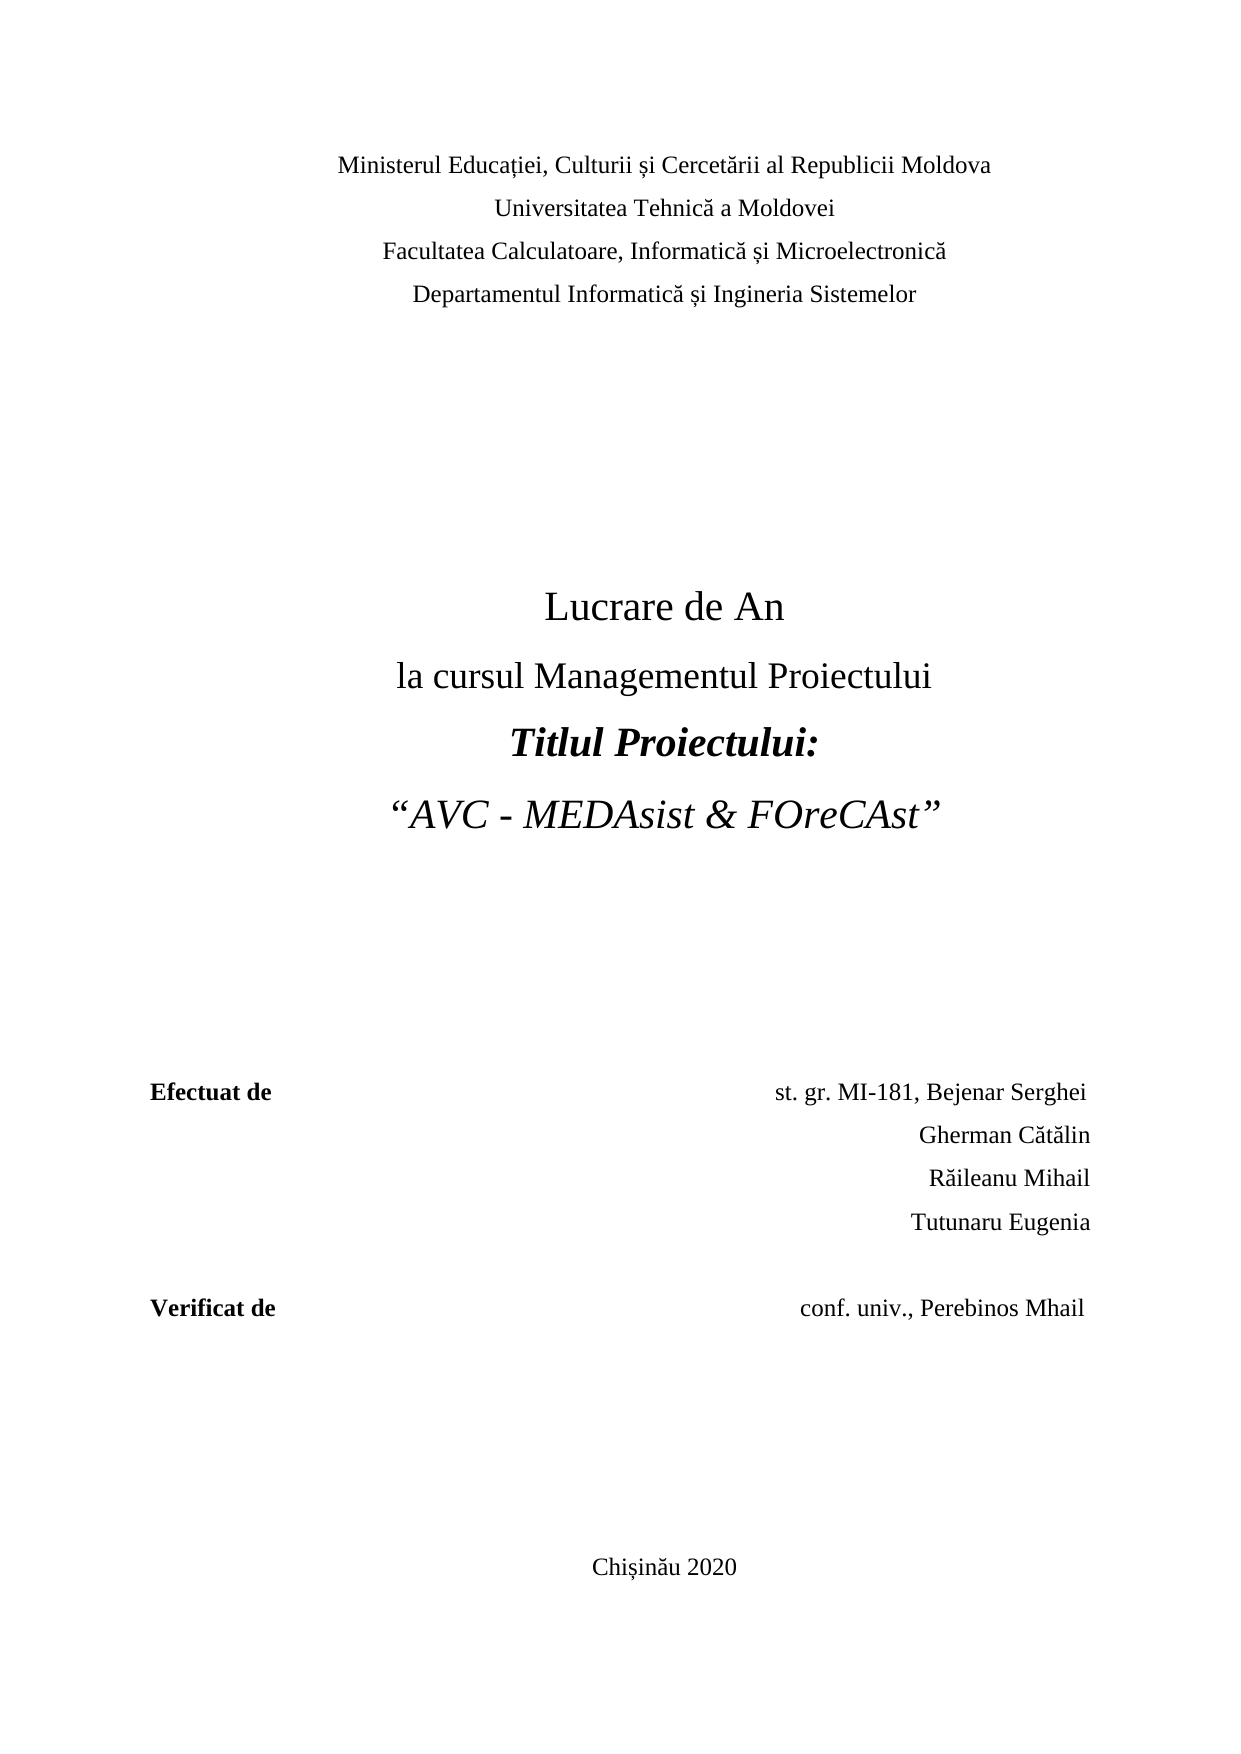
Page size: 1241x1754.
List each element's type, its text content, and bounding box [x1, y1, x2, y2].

text “AVC - MEDAsist & FOreCAst” [150, 790, 1090, 838]
text Răileanu Mihail [150, 1163, 1090, 1192]
text Ministerul Educației, Culturii și Cercetării al Republicii Moldova [150, 150, 1090, 179]
text Departamentul Informatică și Ingineria Sistemelor [150, 279, 1090, 308]
text Universitatea Tehnică a Moldovei [150, 193, 1090, 222]
text la cursul Managementul Proiectului [150, 653, 1090, 696]
text Facultatea Calculatoare, Informatică și Microelectronică [150, 236, 1090, 265]
text Gherman Cătălin [150, 1120, 1090, 1149]
text Lucrare de An [150, 581, 1090, 629]
text Verificat de conf. univ., Perebinos Mhail [150, 1293, 1090, 1322]
text Efectuat de st. gr. MI-181, Bejenar Serghei [150, 1077, 1090, 1106]
text Chișinău 2020 [150, 1552, 1090, 1580]
text Titlul Proiectului: [150, 718, 1090, 766]
text Tutunaru Eugenia [150, 1207, 1090, 1235]
